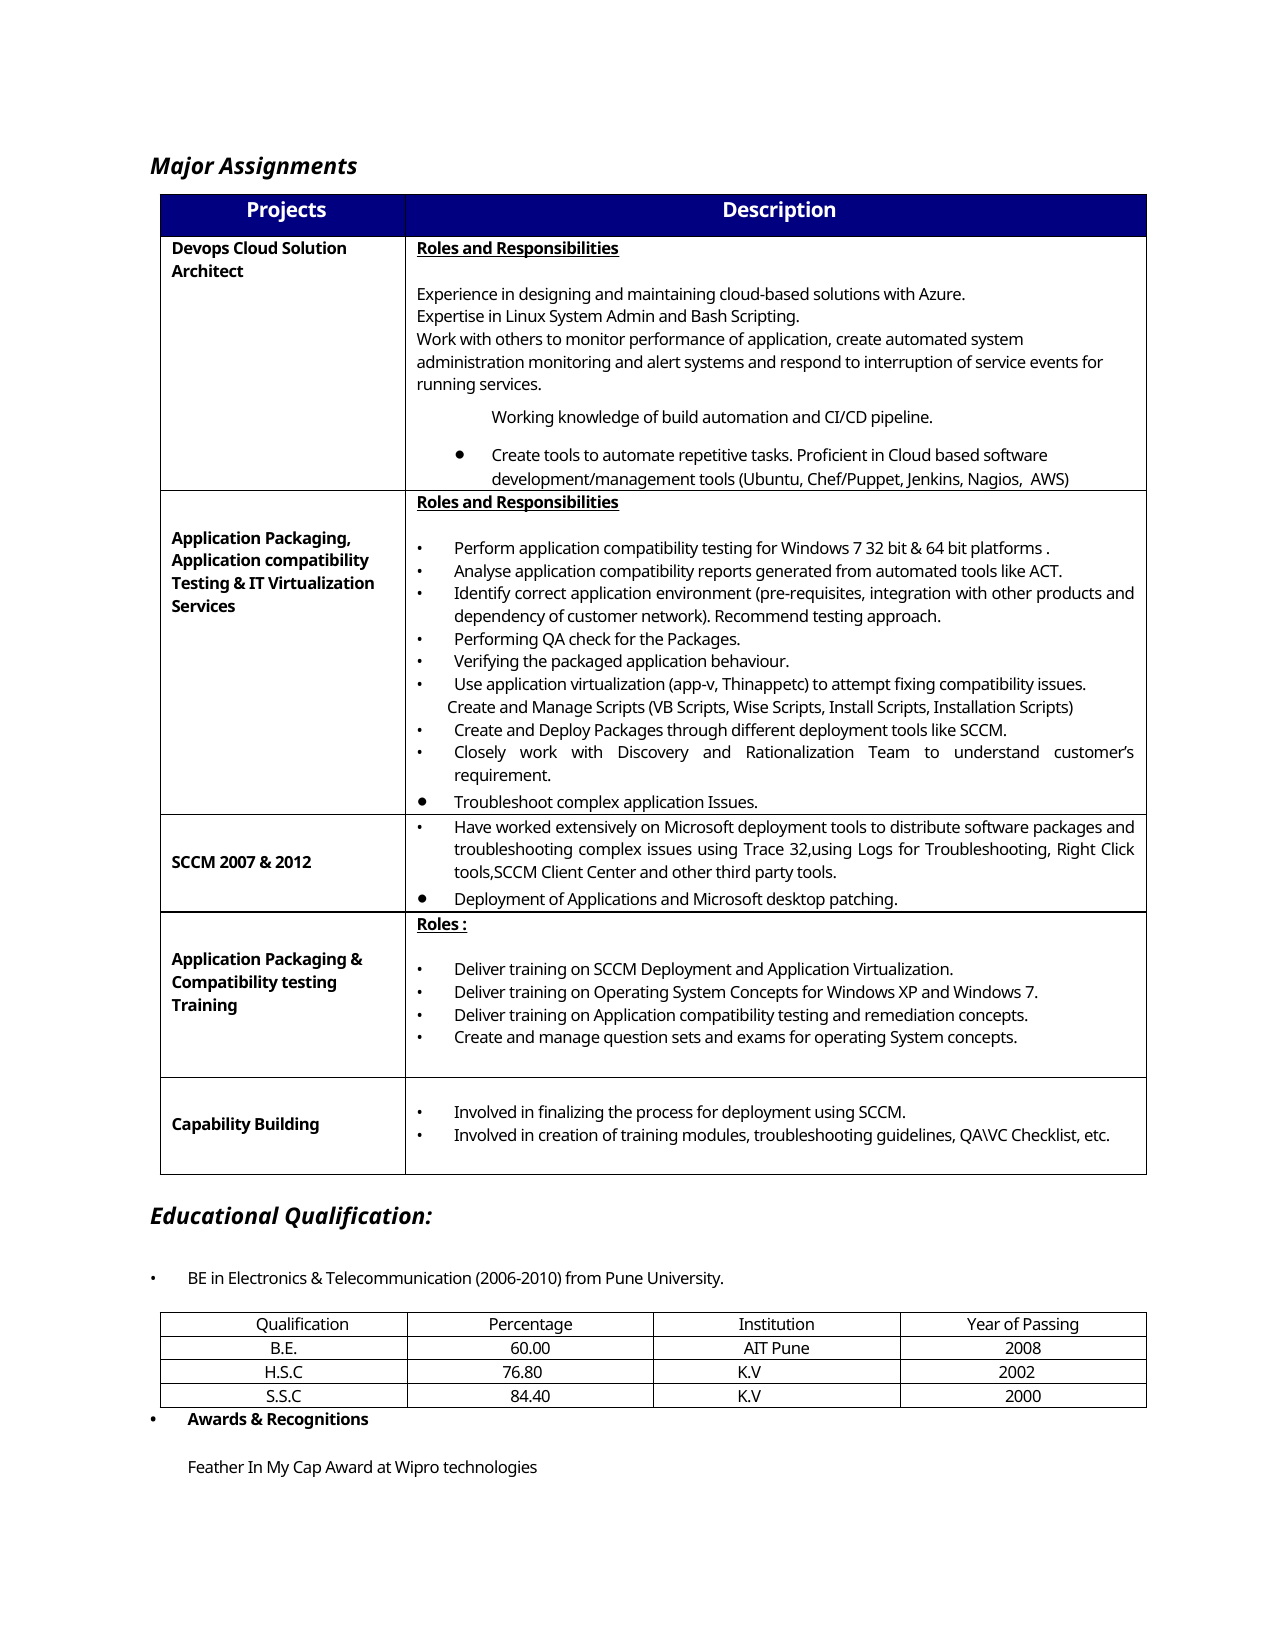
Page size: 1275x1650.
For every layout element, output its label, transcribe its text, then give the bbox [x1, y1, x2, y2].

table_cell 2008 [901, 1337, 1146, 1359]
table_cell Application Packaging, Application compatibility Testing & IT Virtualization Services [161, 491, 405, 814]
text Educational Qualification: [150, 1200, 1125, 1231]
table_cell AIT Pune [654, 1337, 900, 1359]
table_cell Involved in finalizing the process for deployment using SCCM. Involved in creation of training modules, troubleshooting guidelines, QA\VC Checklist, etc. [406, 1078, 1146, 1174]
table_cell Roles and Responsibilities Experience in designing and maintaining cloud-based solutions with Azure. Expertise in Linux System Admin and Bash Scripting. Work with others to monitor performance of application, create automated system administration monitoring and alert systems and respond to interruption of service events for running services. Working knowledge of build automation and CI/CD pipeline. Create tools to automate repetitive tasks. Proficient in Cloud based software development/management tools (Ubuntu, Chef/Puppet, Jenkins, Nagios, AWS) [406, 237, 1146, 490]
list Awards & Recognitions [150, 1408, 1132, 1431]
table_header Year of Passing [901, 1313, 1146, 1336]
table_cell K.V [654, 1384, 900, 1407]
table_header Percentage [408, 1313, 653, 1336]
table_cell Roles : Deliver training on SCCM Deployment and Application Virtualization. Deliver training on Operating System Concepts for Windows XP and Windows 7. Deliver training on Application compatibility testing and remediation concepts. Create and manage question sets and exams for operating System concepts. [406, 913, 1146, 1077]
table_cell H.S.C [161, 1360, 407, 1383]
table_header Qualification [161, 1313, 407, 1336]
table_cell Devops Cloud Solution Architect [161, 237, 405, 490]
list BE in Electronics & Telecommunication (2006-2010) from Pune University. [150, 1266, 1125, 1289]
text Major Assignments [150, 150, 1125, 181]
table_cell Roles and Responsibilities Perform application compatibility testing for Windows 7 32 bit & 64 bit platforms . Analyse application compatibility reports generated from automated tools like ACT. Identify correct application environment (pre-requisites, integration with other products and dependency of customer network). Recommend testing approach. Performing QA check for the Packages. Verifying the packaged application behaviour. Use application virtualization (app-v, Thinappetc) to attempt fixing compatibility issues. Create and Manage Scripts (VB Scripts, Wise Scripts, Install Scripts, Installation Scripts) Create and Deploy Packages through different deployment tools like SCCM. Closely work with Discovery and Rationalization Team to understand customer’s requirement. Troubleshoot complex application Issues. [406, 491, 1146, 814]
table_cell SCCM 2007 & 2012 [161, 815, 405, 911]
table_cell K.V [654, 1360, 900, 1383]
table_cell Application Packaging & Compatibility testing Training [161, 913, 405, 1077]
table_header Institution [654, 1313, 900, 1336]
table_cell 2000 [901, 1384, 1146, 1407]
table_cell 2002 [901, 1360, 1146, 1383]
text Feather In My Cap Award at Wipro technologies [187, 1456, 1132, 1478]
table_cell S.S.C [161, 1384, 407, 1407]
table_cell 60.00 [408, 1337, 653, 1359]
table_cell Have worked extensively on Microsoft deployment tools to distribute software packages and troubleshooting complex issues using Trace 32,using Logs for Troubleshooting, Right Click tools,SCCM Client Center and other third party tools. Deployment of Applications and Microsoft desktop patching. [406, 815, 1146, 911]
table_cell Capability Building [161, 1078, 405, 1174]
table_cell 84.40 [408, 1384, 653, 1407]
table_cell 76.80 [408, 1360, 653, 1383]
table_cell B.E. [161, 1337, 407, 1359]
table_header Description [406, 195, 1146, 236]
table_header Projects [161, 195, 405, 236]
